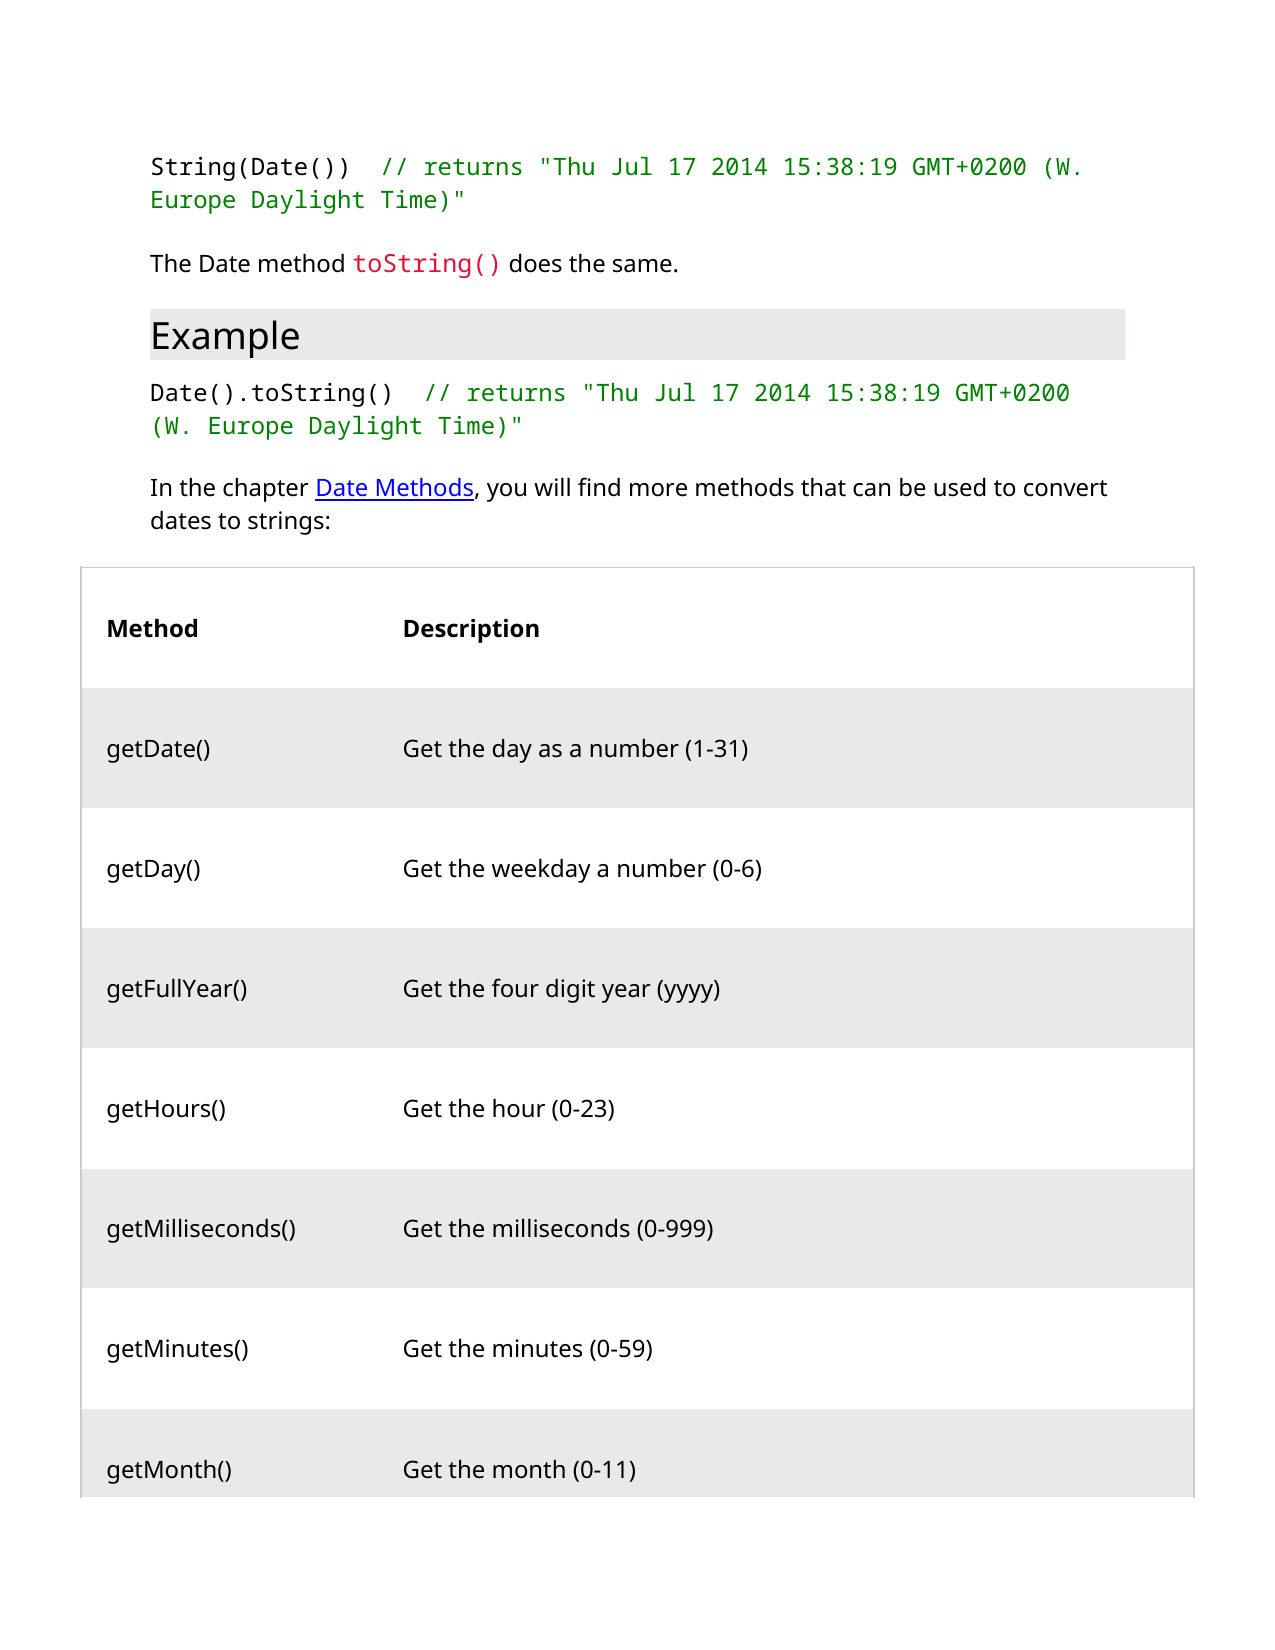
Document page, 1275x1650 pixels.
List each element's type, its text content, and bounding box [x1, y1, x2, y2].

table_cell getHours() [82, 1048, 390, 1168]
table_cell getDate() [82, 688, 390, 808]
text In the chapter Date Methods, you will find more methods that can be used to convert dates to strings: [150, 471, 1125, 536]
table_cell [390, 1409, 1193, 1497]
text Date().toString() // returns "Thu Jul 17 2014 15:38:19 GMT+0200 (W. Europe Daylight Time)" [150, 376, 1125, 441]
table_header Method [82, 568, 390, 688]
table_cell getMilliseconds() [82, 1169, 390, 1288]
table_cell Get the minutes (0-59) [390, 1289, 1193, 1409]
table_cell getDay() [82, 808, 390, 928]
table_cell Get the hour (0-23) [390, 1048, 1193, 1168]
table_cell getFullYear() [82, 928, 390, 1048]
table_cell Get the weekday a number (0-6) [390, 808, 1193, 928]
table_cell getMinutes() [82, 1289, 390, 1409]
text String(Date()) // returns "Thu Jul 17 2014 15:38:19 GMT+0200 (W. Europe Daylight Time)" [150, 150, 1125, 215]
table_cell Get the day as a number (1-31) [390, 688, 1193, 808]
table_header Description [390, 568, 1193, 688]
table_cell Get the four digit year (yyyy) [390, 928, 1193, 1048]
text The Date method toString() does the same. [150, 245, 1125, 279]
text Example [150, 309, 1125, 360]
table_cell getMonth() [82, 1409, 390, 1497]
table_cell Get the milliseconds (0-999) [390, 1169, 1193, 1288]
